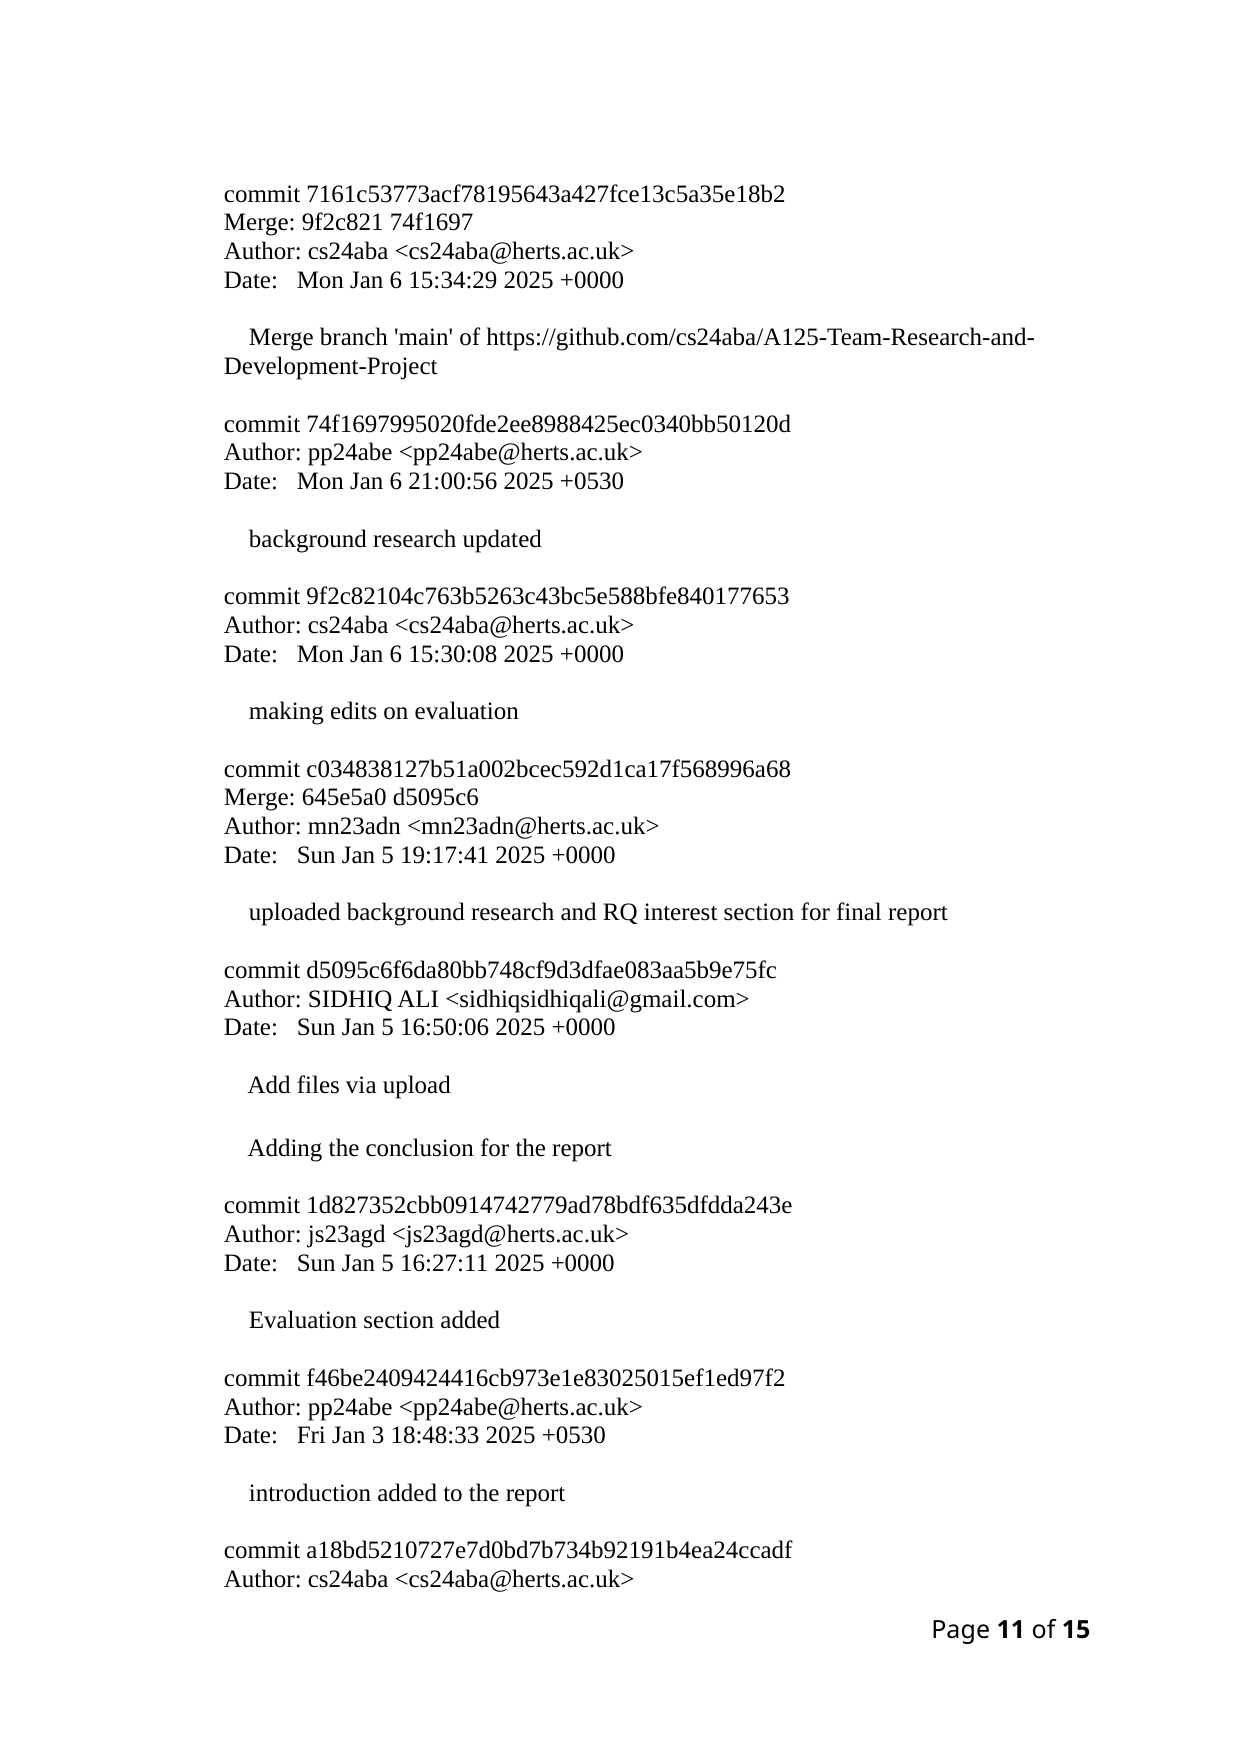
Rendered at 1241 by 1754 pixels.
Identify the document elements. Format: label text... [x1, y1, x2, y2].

text Author: mn23adn <mn23adn@herts.ac.uk> [224, 811, 1090, 840]
text Evaluation section added [224, 1305, 1090, 1334]
text making edits on evaluation [224, 696, 1090, 725]
text Date: Mon Jan 6 15:30:08 2025 +0000 [224, 639, 1090, 667]
text Date: Sun Jan 5 16:27:11 2025 +0000 [224, 1248, 1090, 1277]
text Author: cs24aba <cs24aba@herts.ac.uk> [224, 610, 1090, 639]
text Adding the conclusion for the report [224, 1133, 1090, 1162]
text Author: js23agd <js23agd@herts.ac.uk> [224, 1219, 1090, 1248]
text commit c034838127b51a002bcec592d1ca17f568996a68 [224, 754, 1090, 782]
text introduction added to the report [224, 1478, 1090, 1507]
text Merge: 645e5a0 d5095c6 [224, 782, 1090, 811]
text commit 1d827352cbb0914742779ad78bdf635dfdda243e [224, 1190, 1090, 1219]
text uploaded background research and RQ interest section for final report [224, 897, 1090, 926]
text Merge: 9f2c821 74f1697 [224, 207, 1090, 236]
text Author: SIDHIQ ALI <sidhiqsidhiqali@gmail.com> [224, 984, 1090, 1012]
text Date: Mon Jan 6 15:34:29 2025 +0000 [224, 265, 1090, 294]
text Author: cs24aba <cs24aba@herts.ac.uk> [224, 236, 1090, 265]
text commit 7161c53773acf78195643a427fce13c5a35e18b2 [224, 179, 1090, 207]
text commit d5095c6f6da80bb748cf9d3dfae083aa5b9e75fc [224, 955, 1090, 984]
text Author: pp24abe <pp24abe@herts.ac.uk> [224, 437, 1090, 466]
text background research updated [224, 524, 1090, 552]
text Date: Mon Jan 6 21:00:56 2025 +0530 [224, 466, 1090, 495]
text commit a18bd5210727e7d0bd7b734b92191b4ea24ccadf [224, 1535, 1090, 1564]
text Author: pp24abe <pp24abe@herts.ac.uk> [224, 1392, 1090, 1420]
text commit f46be2409424416cb973e1e83025015ef1ed97f2 [224, 1363, 1090, 1392]
text commit 74f1697995020fde2ee8988425ec0340bb50120d [224, 409, 1090, 437]
text Date: Sun Jan 5 16:50:06 2025 +0000 [224, 1012, 1090, 1041]
text Date: Fri Jan 3 18:48:33 2025 +0530 [224, 1420, 1090, 1449]
text Date: Sun Jan 5 19:17:41 2025 +0000 [224, 840, 1090, 869]
text Author: cs24aba <cs24aba@herts.ac.uk> [224, 1564, 1090, 1593]
text Add files via upload [224, 1070, 1090, 1099]
text Merge branch 'main' of https://github.com/cs24aba/A125-Team-Research-and-Development-Project [224, 322, 1090, 380]
text commit 9f2c82104c763b5263c43bc5e588bfe840177653 [224, 581, 1090, 610]
